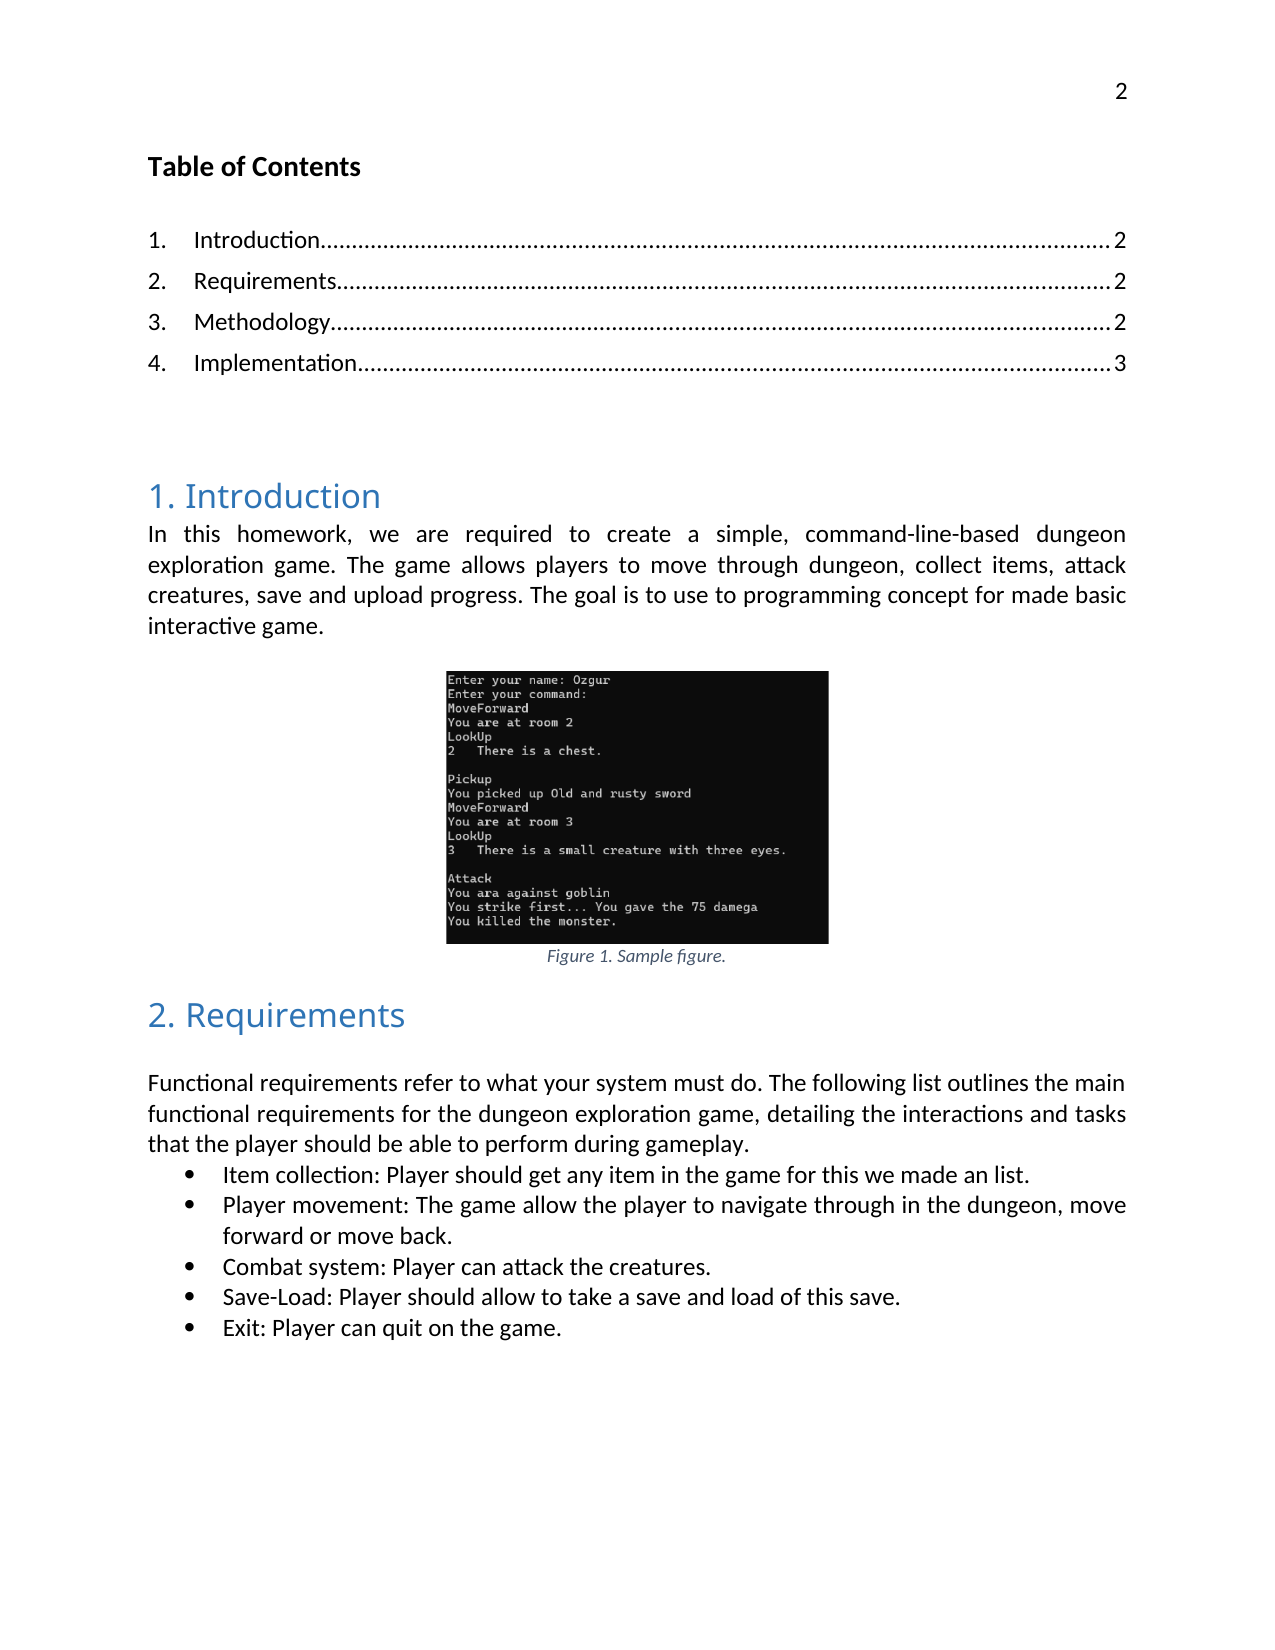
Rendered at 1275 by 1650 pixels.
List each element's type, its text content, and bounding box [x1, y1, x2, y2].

text In this homework, we are required to create a simple, command-line-based dungeon exploration game. The game allows players to move through dungeon, collect items, attack creatures, save and upload progress. The goal is to use to programming concept for made basic interactive game. [148, 518, 1127, 640]
list Item collection: Player should get any item in the game for this we made an list. [185, 1159, 1127, 1190]
list Exit: Player can quit on the game. [185, 1312, 1127, 1342]
list Player movement: The game allow the player to navigate through in the dungeon, move forward or move back. [185, 1190, 1127, 1251]
text Functional requirements refer to what your system must do. The following list outlines the main functional requirements for the dungeon exploration game, detailing the interactions and tasks that the player should be able to perform during gameplay. [148, 1068, 1127, 1159]
subtitle Introduction [148, 473, 1127, 518]
text 3. Methodology 2 [148, 306, 1127, 337]
list Combat system: Player can attack the creatures. [185, 1251, 1127, 1281]
picture [446, 671, 829, 944]
text 4. Implementation 3 [148, 347, 1127, 377]
subtitle Requirements [148, 992, 1127, 1037]
text Table of Contents [148, 148, 1127, 183]
text 1. Introduction 2 [148, 224, 1127, 255]
list Save-Load: Player should allow to take a save and load of this save. [185, 1281, 1127, 1312]
text 2. Requirements 2 [148, 265, 1127, 296]
